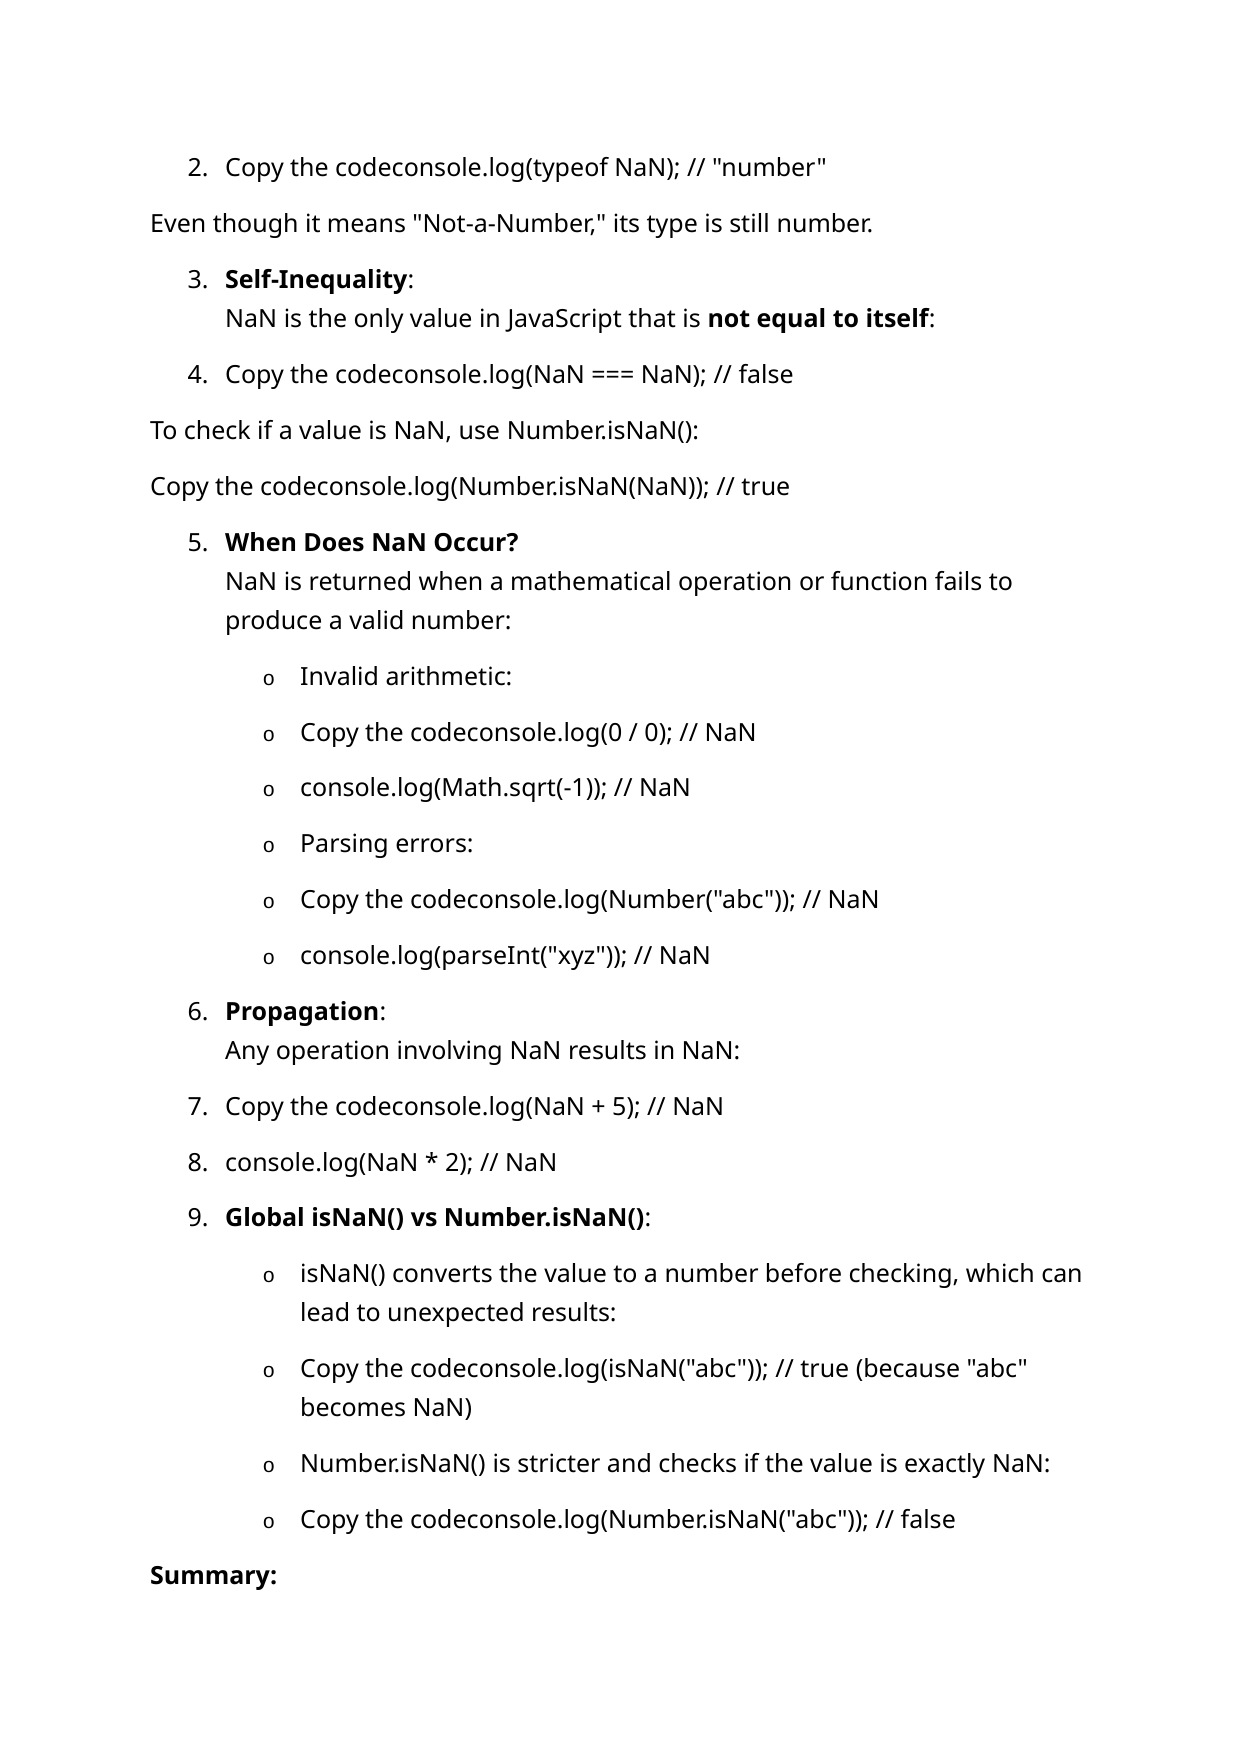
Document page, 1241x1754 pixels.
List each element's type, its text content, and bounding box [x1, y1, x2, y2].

list Copy the codeconsole.log(isNaN("abc")); // true (because "abc" becomes NaN) [262, 1351, 1090, 1424]
list When Does NaN Occur? NaN is returned when a mathematical operation or function fails to produce a valid number: [187, 524, 1090, 637]
list Copy the codeconsole.log(typeof NaN); // "number" [187, 150, 1090, 184]
list Global isNaN() vs Number.isNaN(): [187, 1200, 1090, 1234]
list Copy the codeconsole.log(NaN + 5); // NaN [187, 1088, 1090, 1122]
list Self-Inequality: NaN is the only value in JavaScript that is not equal to itself: [187, 262, 1090, 335]
list Copy the codeconsole.log(0 / 0); // NaN [262, 714, 1090, 748]
text Even though it means "Not-a-Number," its type is still number. [150, 206, 1090, 240]
list Invalid arithmetic: [262, 658, 1090, 692]
list Number.isNaN() is stricter and checks if the value is exactly NaN: [262, 1446, 1090, 1480]
list Copy the codeconsole.log(Number("abc")); // NaN [262, 882, 1090, 916]
list Propagation: Any operation involving NaN results in NaN: [187, 993, 1090, 1067]
list console.log(NaN * 2); // NaN [187, 1144, 1090, 1178]
text Summary: [150, 1557, 1090, 1592]
list console.log(Math.sqrt(-1)); // NaN [262, 770, 1090, 804]
list isNaN() converts the value to a number before checking, which can lead to unexpected results: [262, 1256, 1090, 1329]
list Copy the codeconsole.log(NaN === NaN); // false [187, 357, 1090, 391]
text Copy the codeconsole.log(Number.isNaN(NaN)); // true [150, 468, 1090, 502]
list Copy the codeconsole.log(Number.isNaN("abc")); // false [262, 1502, 1090, 1536]
text To check if a value is NaN, use Number.isNaN(): [150, 412, 1090, 447]
list console.log(parseInt("xyz")); // NaN [262, 937, 1090, 972]
list Parsing errors: [262, 826, 1090, 860]
